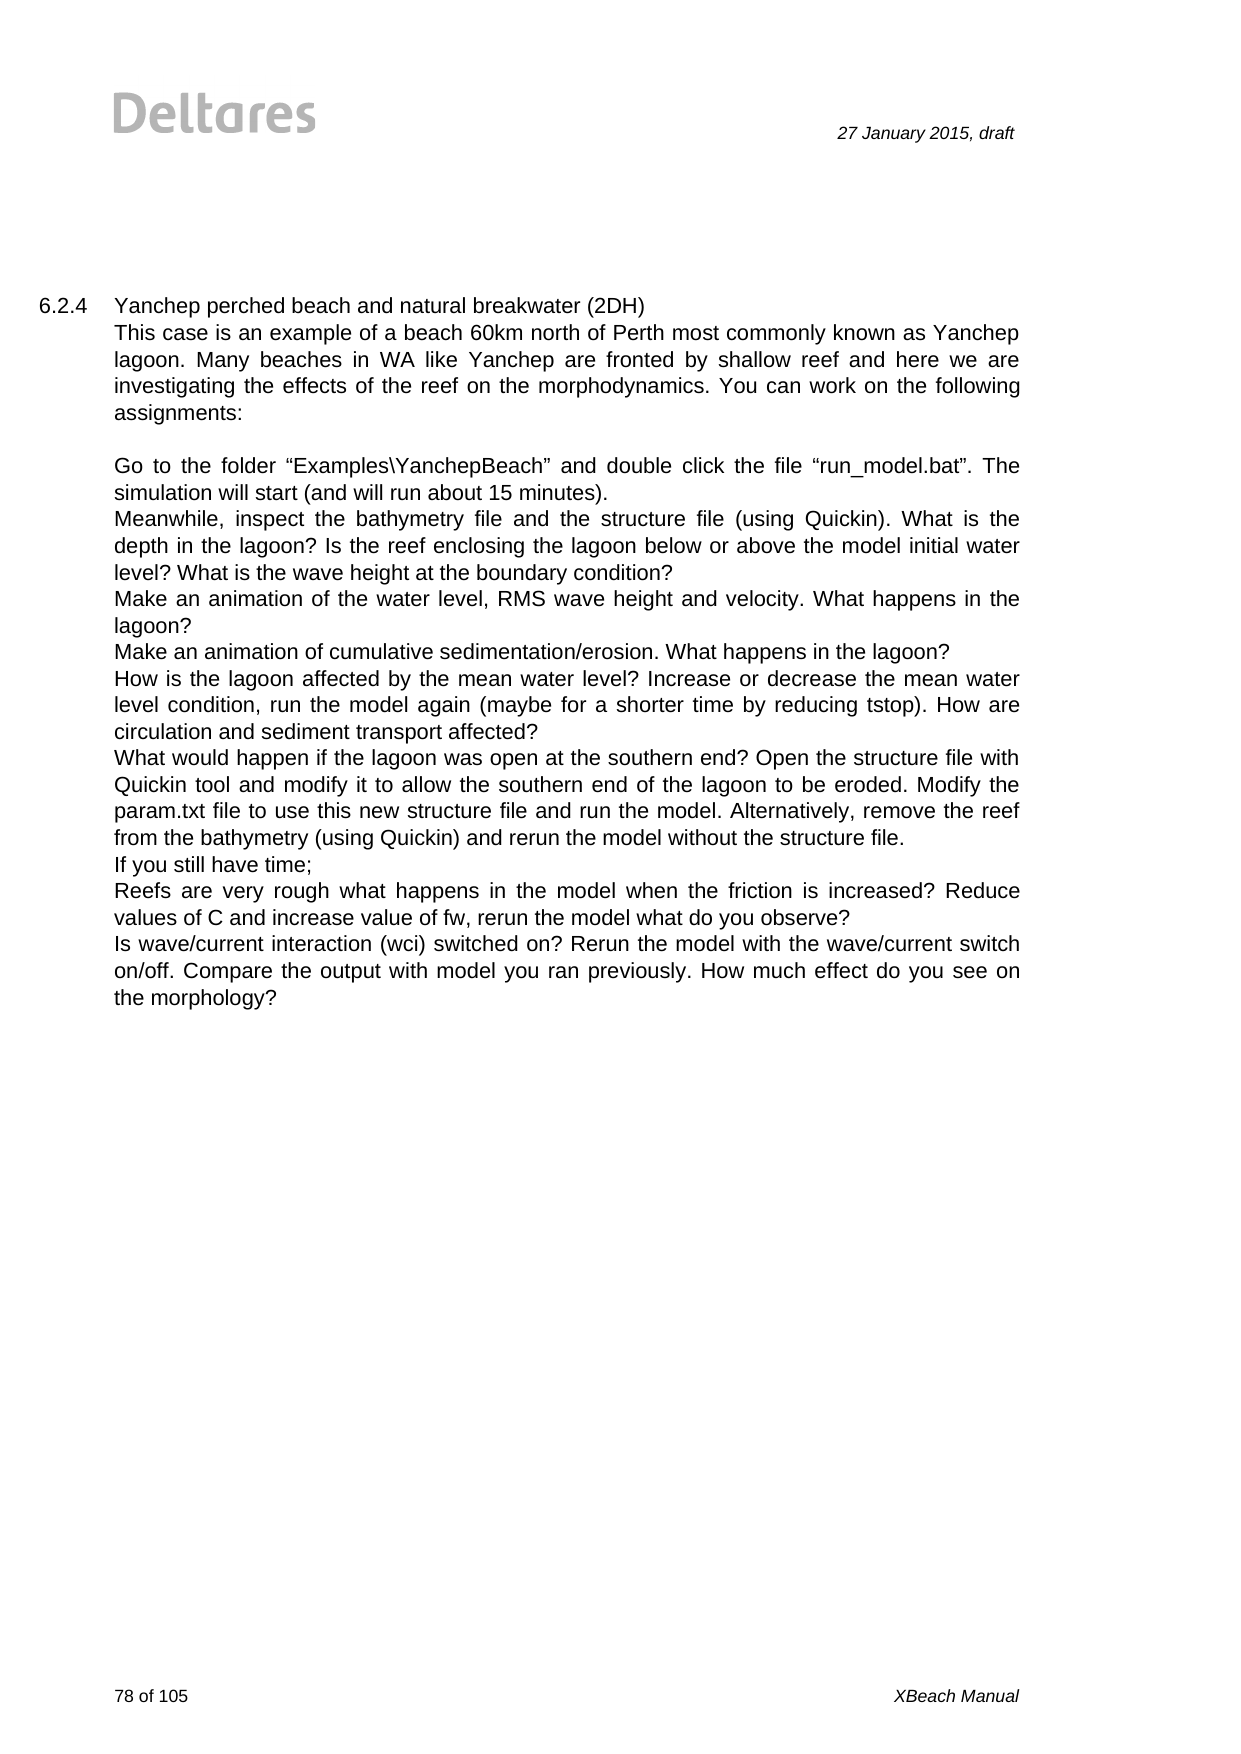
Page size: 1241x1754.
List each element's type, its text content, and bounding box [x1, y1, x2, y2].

text Go to the folder “Examples\YanchepBeach” and double click the file “run_model.bat”. The simulation will start (and will run about 15 minutes). [114, 452, 1022, 505]
text Meanwhile, inspect the bathymetry file and the structure file (using Quickin). What is the depth in the lagoon? Is the reef enclosing the lagoon below or above the model initial water level? What is the wave height at the boundary condition? [114, 505, 1022, 584]
picture [113, 75, 315, 133]
text Is wave/current interaction (wci) switched on? Rerun the model with the wave/current switch on/off. Compare the output with model you ran previously. How much effect do you see on the morphology? [114, 930, 1022, 1009]
text This case is an example of a beach 60km north of Perth most commonly known as Yanchep lagoon. Many beaches in WA like Yanchep are fronted by shallow reef and here we are investigating the effects of the reef on the morphodynamics. You can work on the following assignments: [114, 319, 1022, 425]
text Make an animation of the water level, RMS wave height and velocity. What happens in the lagoon? [114, 584, 1022, 638]
text What would happen if the lagoon was open at the southern end? Open the structure file with Quickin tool and modify it to allow the southern end of the lagoon to be eroded. Modify the param.txt file to use this new structure file and run the model. Alternatively, remove the reef from the bathymetry (using Quickin) and rerun the model without the structure file. [114, 744, 1022, 850]
subtitle Yanchep perched beach and natural breakwater (2DH) [87, 292, 1022, 319]
text How is the lagoon affected by the mean water level? Increase or decrease the mean water level condition, run the model again (maybe for a shorter time by reducing tstop). How are circulation and sediment transport affected? [114, 664, 1022, 744]
text Reefs are very rough what happens in the model when the friction is increased? Reduce values of C and increase value of fw, rerun the model what do you observe? [114, 877, 1022, 930]
text Make an animation of cumulative sedimentation/erosion. What happens in the lagoon? [114, 638, 1022, 664]
text If you still have time; [114, 850, 1022, 877]
